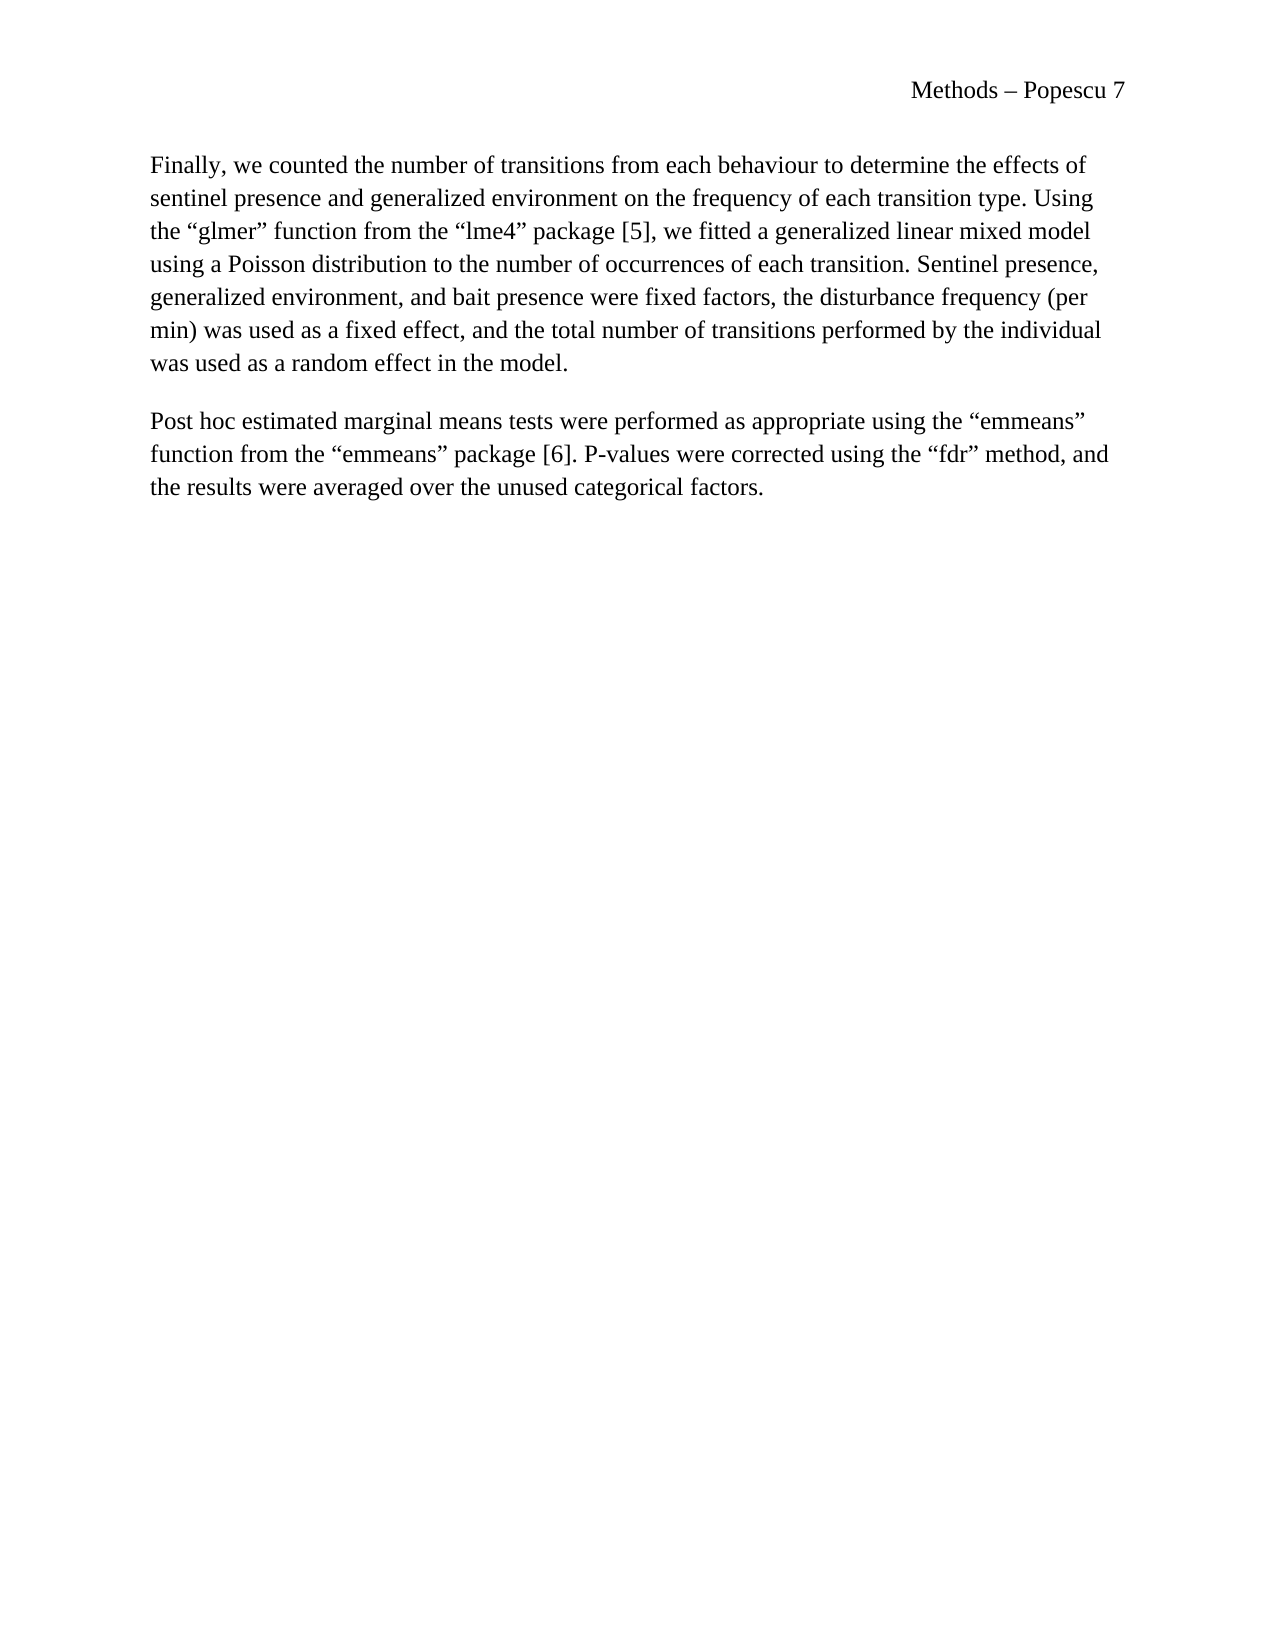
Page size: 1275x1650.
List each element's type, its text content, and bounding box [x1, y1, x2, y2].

text Post hoc estimated marginal means tests were performed as appropriate using the “emmeans” function from the “emmeans” package [6]. P-values were corrected using the “fdr” method, and the results were averaged over the unused categorical factors. [150, 406, 1125, 501]
text Finally, we counted the number of transitions from each behaviour to determine the effects of sentinel presence and generalized environment on the frequency of each transition type. Using the “glmer” function from the “lme4” package [5], we fitted a generalized linear mixed model using a Poisson distribution to the number of occurrences of each transition. Sentinel presence, generalized environment, and bait presence were fixed factors, the disturbance frequency (per min) was used as a fixed effect, and the total number of transitions performed by the individual was used as a random effect in the model. [150, 150, 1125, 377]
